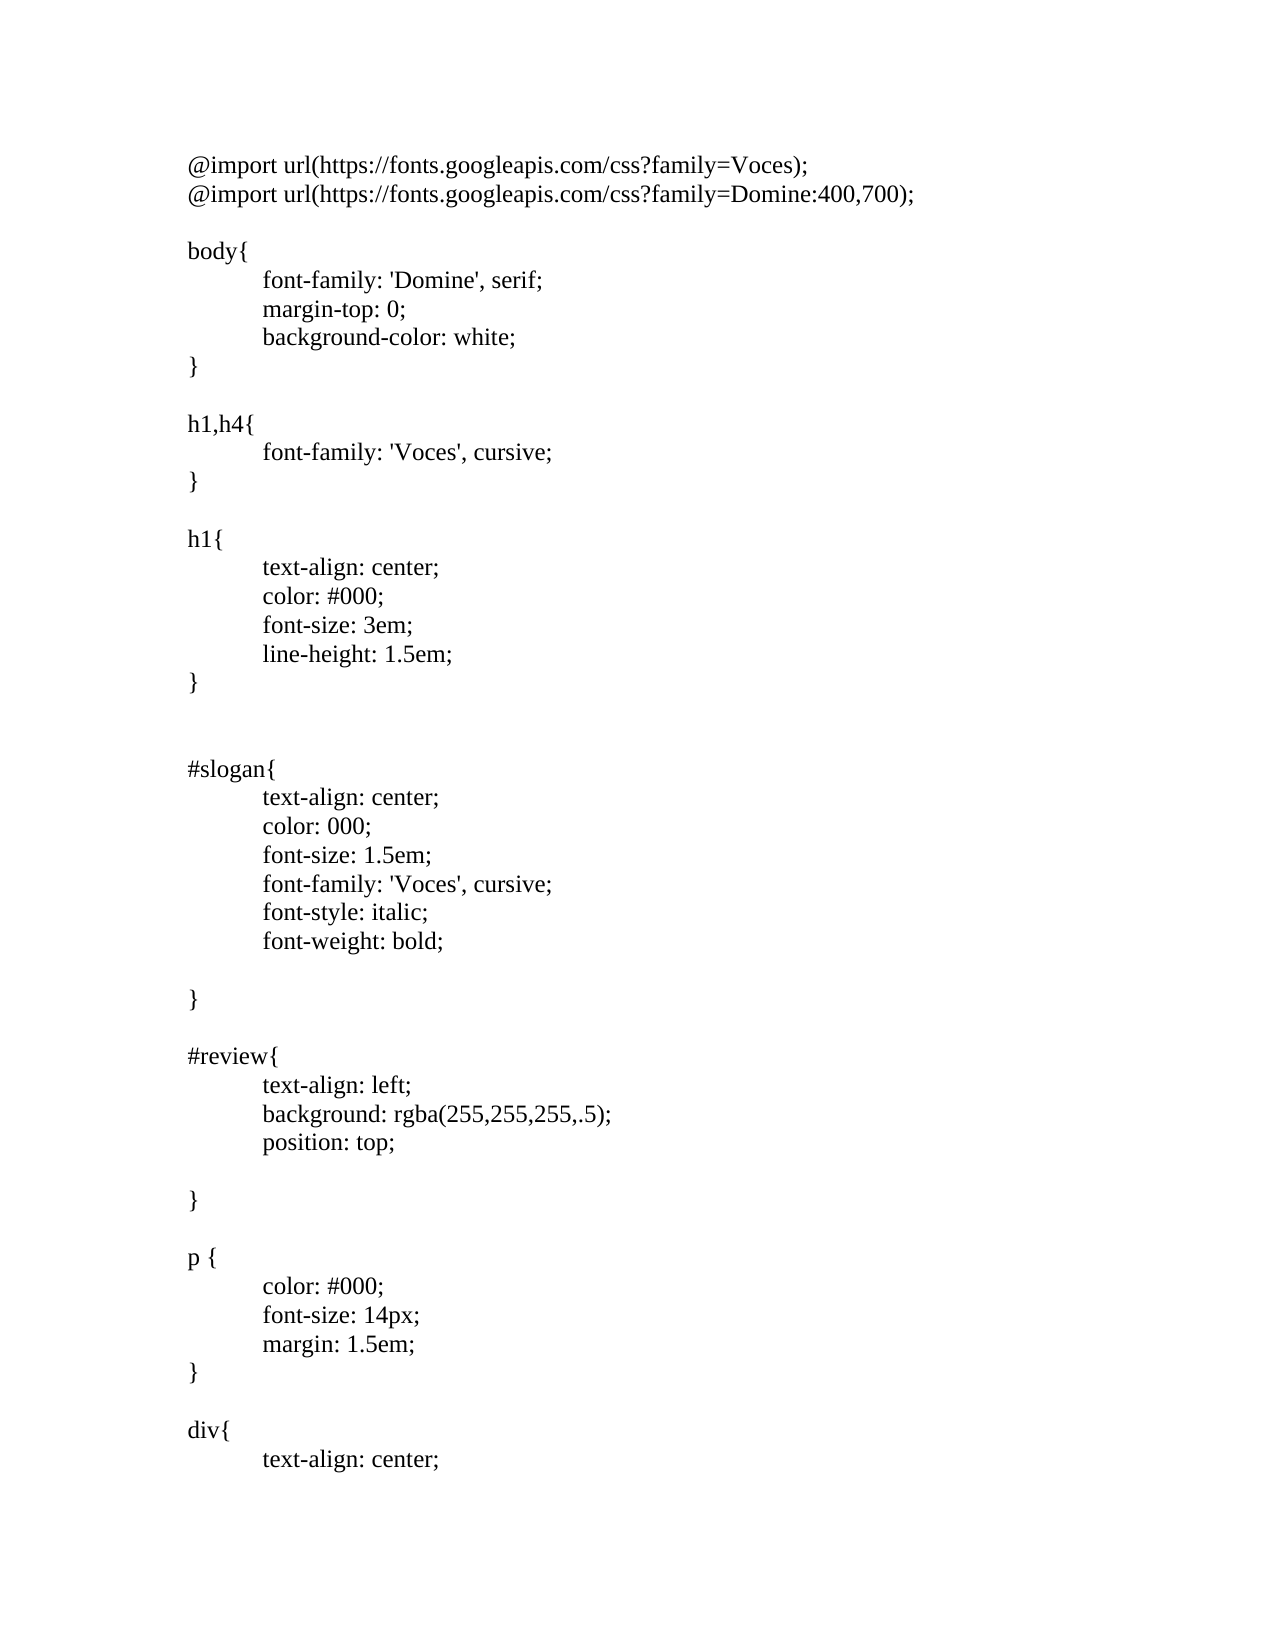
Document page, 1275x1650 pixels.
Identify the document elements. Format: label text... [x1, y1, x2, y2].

text font-size: 3em; [187, 610, 1087, 639]
text margin: 1.5em; [187, 1329, 1087, 1357]
text } [187, 667, 1087, 696]
text color: 000; [187, 811, 1087, 840]
text @import url(https://fonts.googleapis.com/css?family=Voces); [187, 150, 1087, 179]
text color: #000; [187, 1271, 1087, 1300]
text background: rgba(255,255,255,.5); [187, 1099, 1087, 1127]
text text-align: center; [187, 782, 1087, 811]
text } [187, 466, 1087, 495]
text font-size: 14px; [187, 1300, 1087, 1329]
text } [187, 1357, 1087, 1386]
text font-family: 'Voces', cursive; [187, 437, 1087, 466]
text } [187, 351, 1087, 380]
text color: #000; [187, 581, 1087, 610]
text font-family: 'Domine', serif; [187, 265, 1087, 294]
text font-size: 1.5em; [187, 840, 1087, 869]
text } [187, 984, 1087, 1012]
text #slogan{ [187, 754, 1087, 782]
text #review{ [187, 1041, 1087, 1070]
text } [187, 1185, 1087, 1214]
text background-color: white; [187, 322, 1087, 351]
text font-style: italic; [187, 897, 1087, 926]
text font-weight: bold; [187, 926, 1087, 955]
text @import url(https://fonts.googleapis.com/css?family=Domine:400,700); [187, 179, 1087, 207]
text h1{ [187, 524, 1087, 552]
text position: top; [187, 1127, 1087, 1156]
text text-align: center; [187, 1444, 1087, 1472]
text h1,h4{ [187, 409, 1087, 437]
text body{ [187, 236, 1087, 265]
text line-height: 1.5em; [187, 639, 1087, 667]
text p { [187, 1242, 1087, 1271]
text div{ [187, 1415, 1087, 1444]
text font-family: 'Voces', cursive; [187, 869, 1087, 897]
text margin-top: 0; [187, 294, 1087, 322]
text text-align: left; [187, 1070, 1087, 1099]
text text-align: center; [187, 552, 1087, 581]
